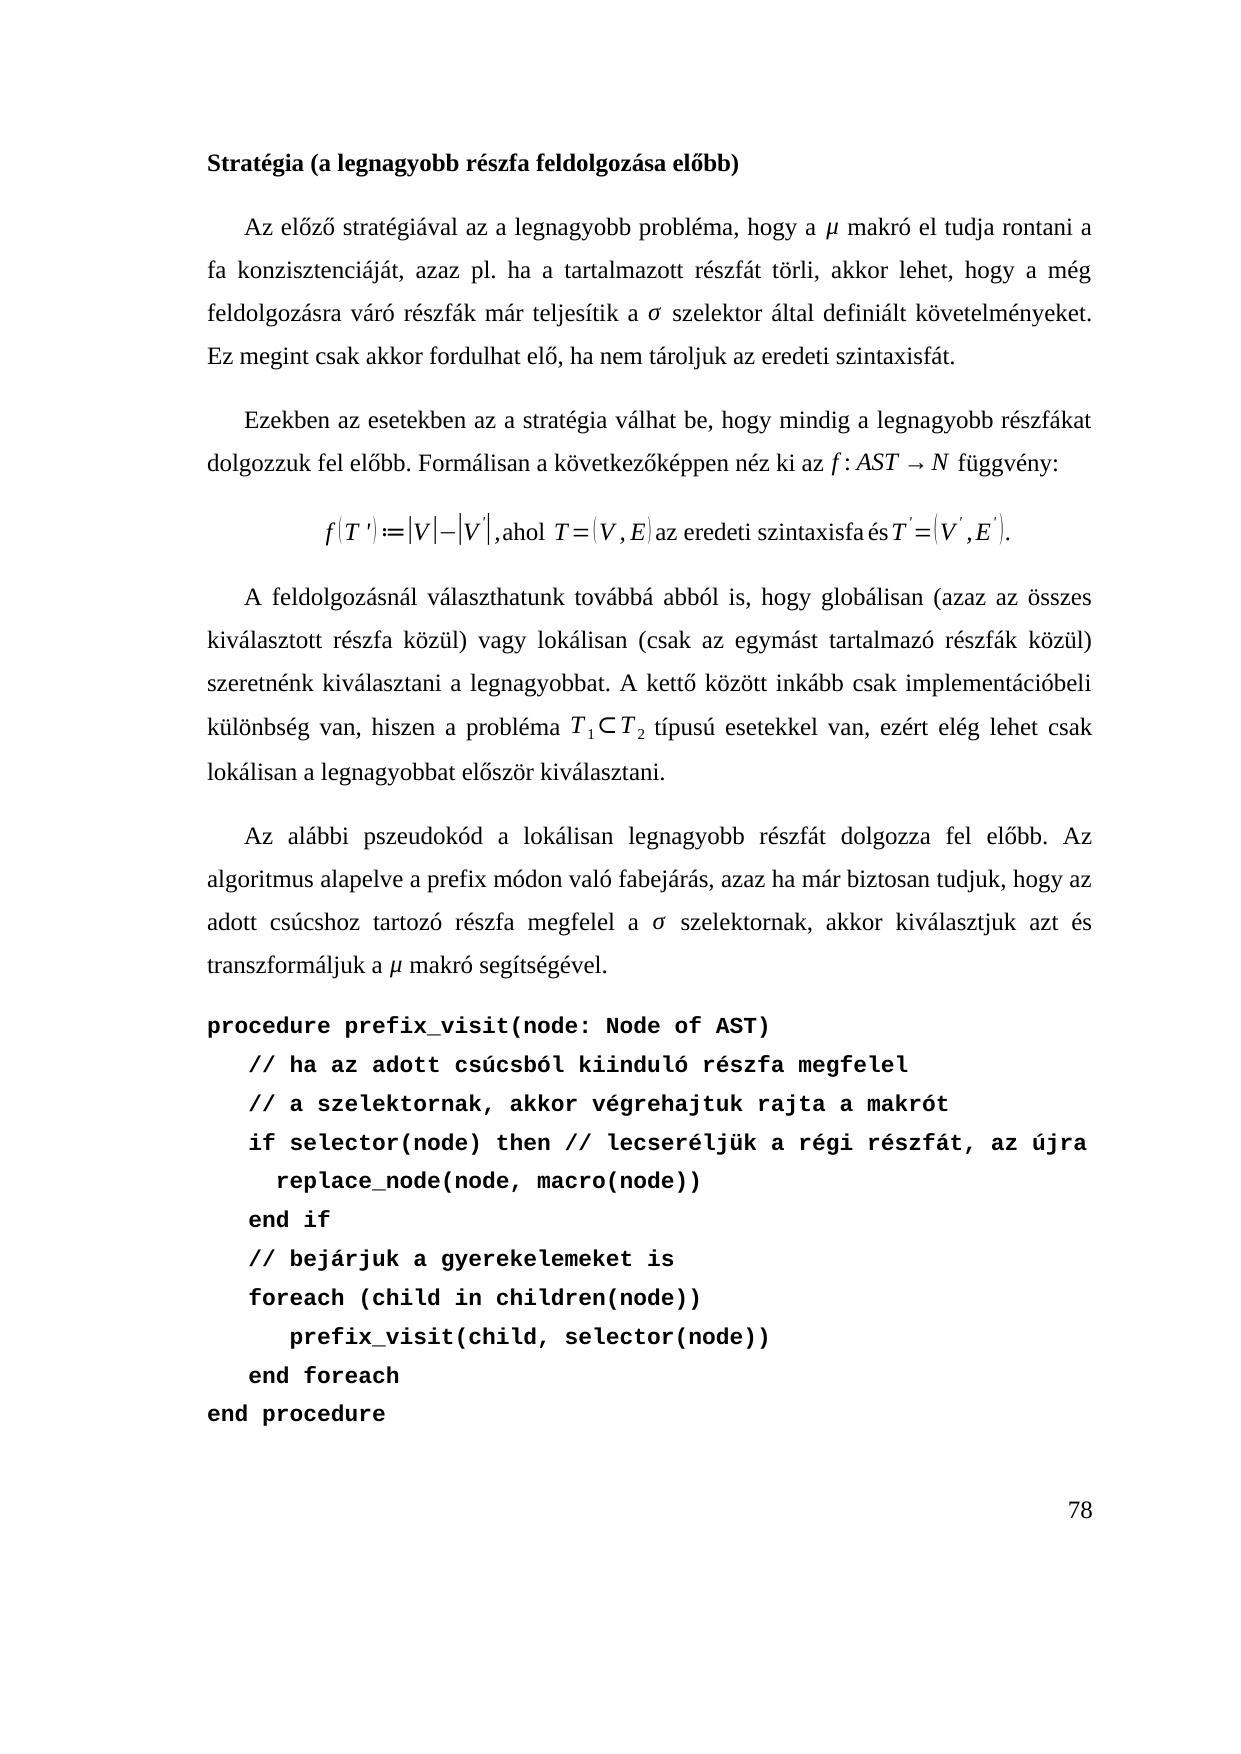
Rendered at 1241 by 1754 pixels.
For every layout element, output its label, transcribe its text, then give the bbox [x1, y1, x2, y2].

text A feldolgozásnál választhatunk továbbá abból is, hogy globálisan (azaz az összes kiválasztott részfa közül) vagy lokálisan (csak az egymást tartalmazó részfák közül) szeretnénk kiválasztani a legnagyobbat. A kettő között inkább csak implementációbeli különbség van, hiszen a probléma típusú esetekkel van, ezért elég lehet csak lokálisan a legnagyobbat először kiválasztani. [207, 582, 1092, 786]
text Az alábbi pszeudokód a lokálisan legnagyobb részfát dolgozza fel előbb. Az algoritmus alapelve a prefix módon való fabejárás, azaz ha már biztosan tudjuk, hogy az adott csúcshoz tartozó részfa megfelel a szelektornak, akkor kiválasztjuk azt és transzformáljuk a makró segítségével. [207, 821, 1092, 979]
subtitle Stratégia (a legnagyobb részfa feldolgozása előbb) [207, 148, 1092, 176]
text Ezekben az esetekben az a stratégia válhat be, hogy mindig a legnagyobb részfákat dolgozzuk fel előbb. Formálisan a következőképpen néz ki az függvény: [207, 405, 1092, 477]
text Az előző stratégiával az a legnagyobb probléma, hogy a makró el tudja rontani a fa konzisztenciáját, azaz pl. ha a tartalmazott részfát törli, akkor lehet, hogy a még feldolgozásra váró részfák már teljesítik a szelektor által definiált követelményeket. Ez megint csak akkor fordulhat elő, ha nem tároljuk az eredeti szintaxisfát. [207, 212, 1092, 370]
